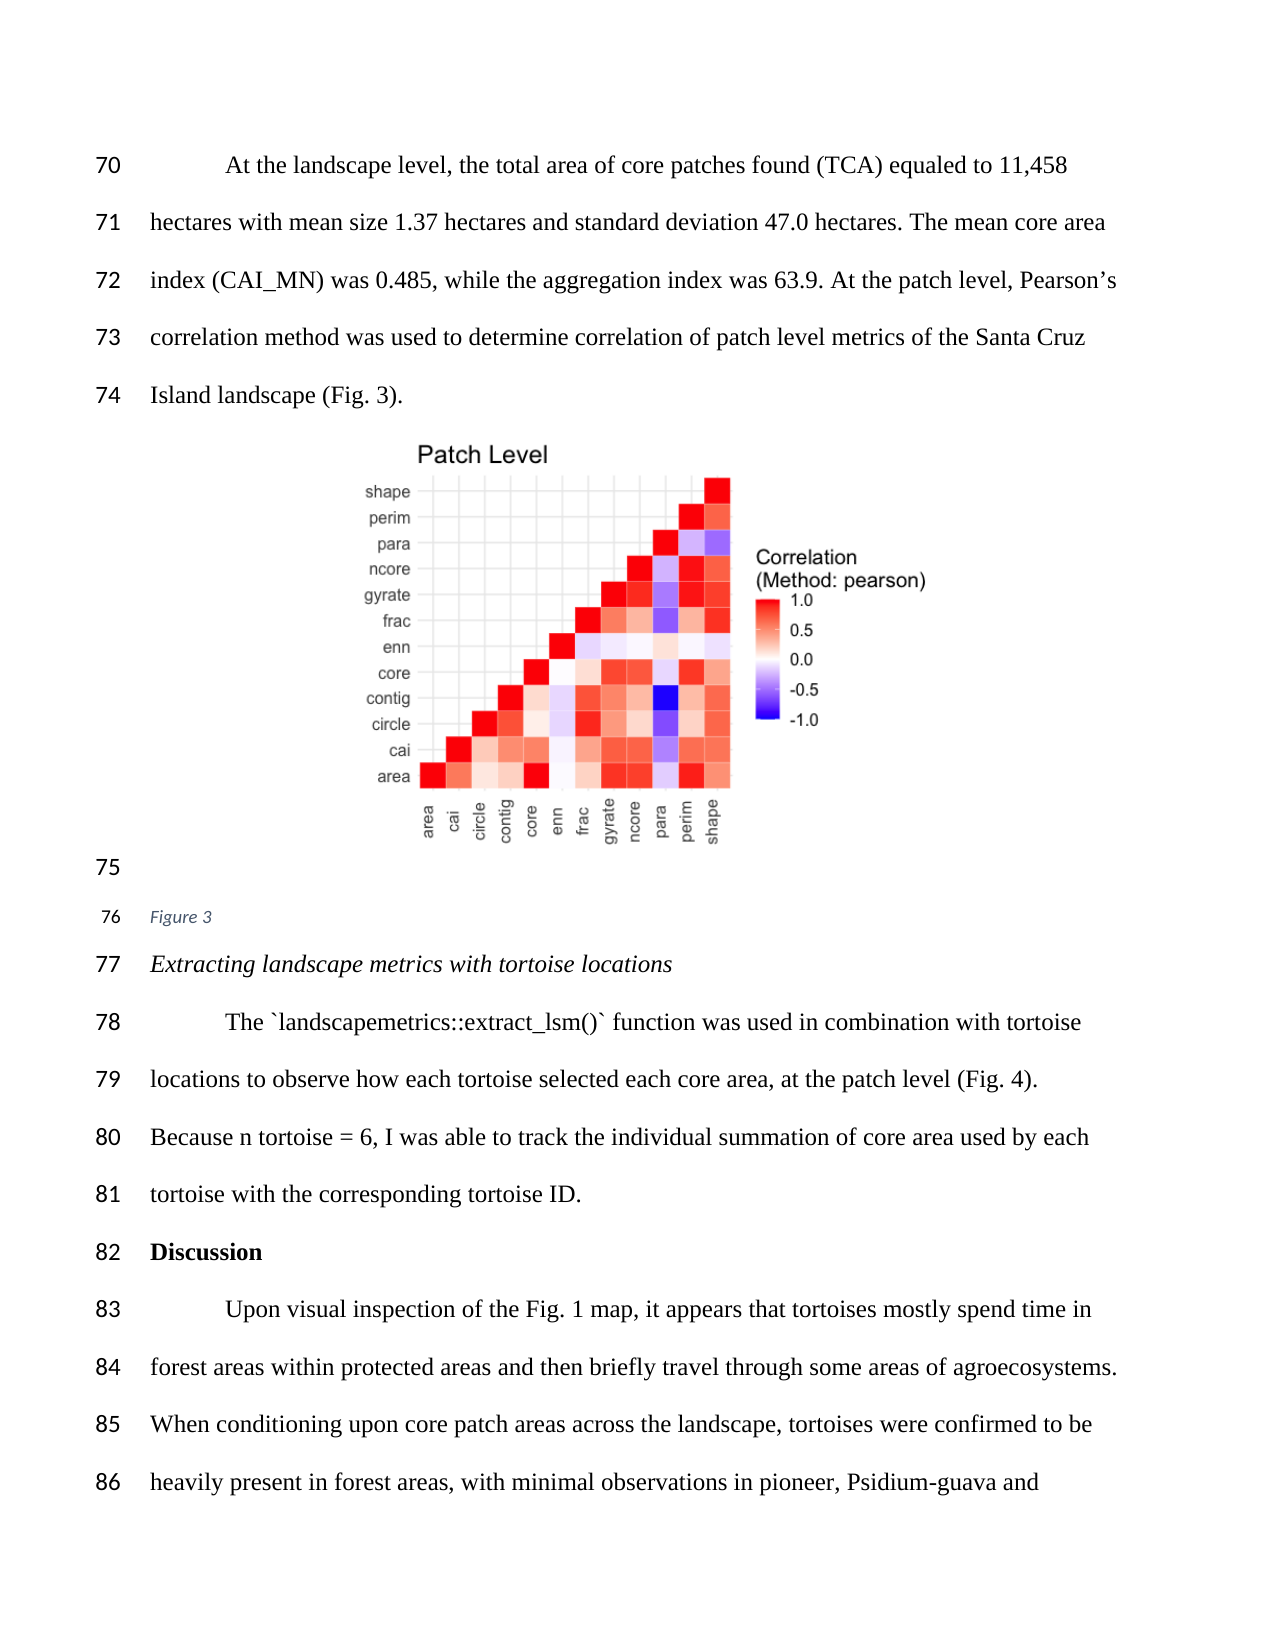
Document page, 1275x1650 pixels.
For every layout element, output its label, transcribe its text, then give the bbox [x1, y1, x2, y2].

text At the landscape level, the total area of core patches found (TCA) equaled to 11,458 hectares with mean size 1.37 hectares and standard deviation 47.0 hectares. The mean core area index (CAI_MN) was 0.485, while the aggregation index was 63.9. At the patch level, Pearson’s correlation method was used to determine correlation of patch level metrics of the Santa Cruz Island landscape (Fig. 3). [150, 150, 1125, 409]
text Discussion [150, 1237, 1125, 1266]
text Extracting landscape metrics with tortoise locations [150, 949, 1125, 978]
text The `landscapemetrics::extract_lsm()` function was used in combination with tortoise locations to observe how each tortoise selected each core area, at the patch level (Fig. 4). Because n tortoise = 6, I was able to track the individual summation of core area used by each tortoise with the corresponding tortoise ID. [150, 1007, 1125, 1208]
picture [276, 437, 999, 875]
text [150, 1294, 1125, 1496]
